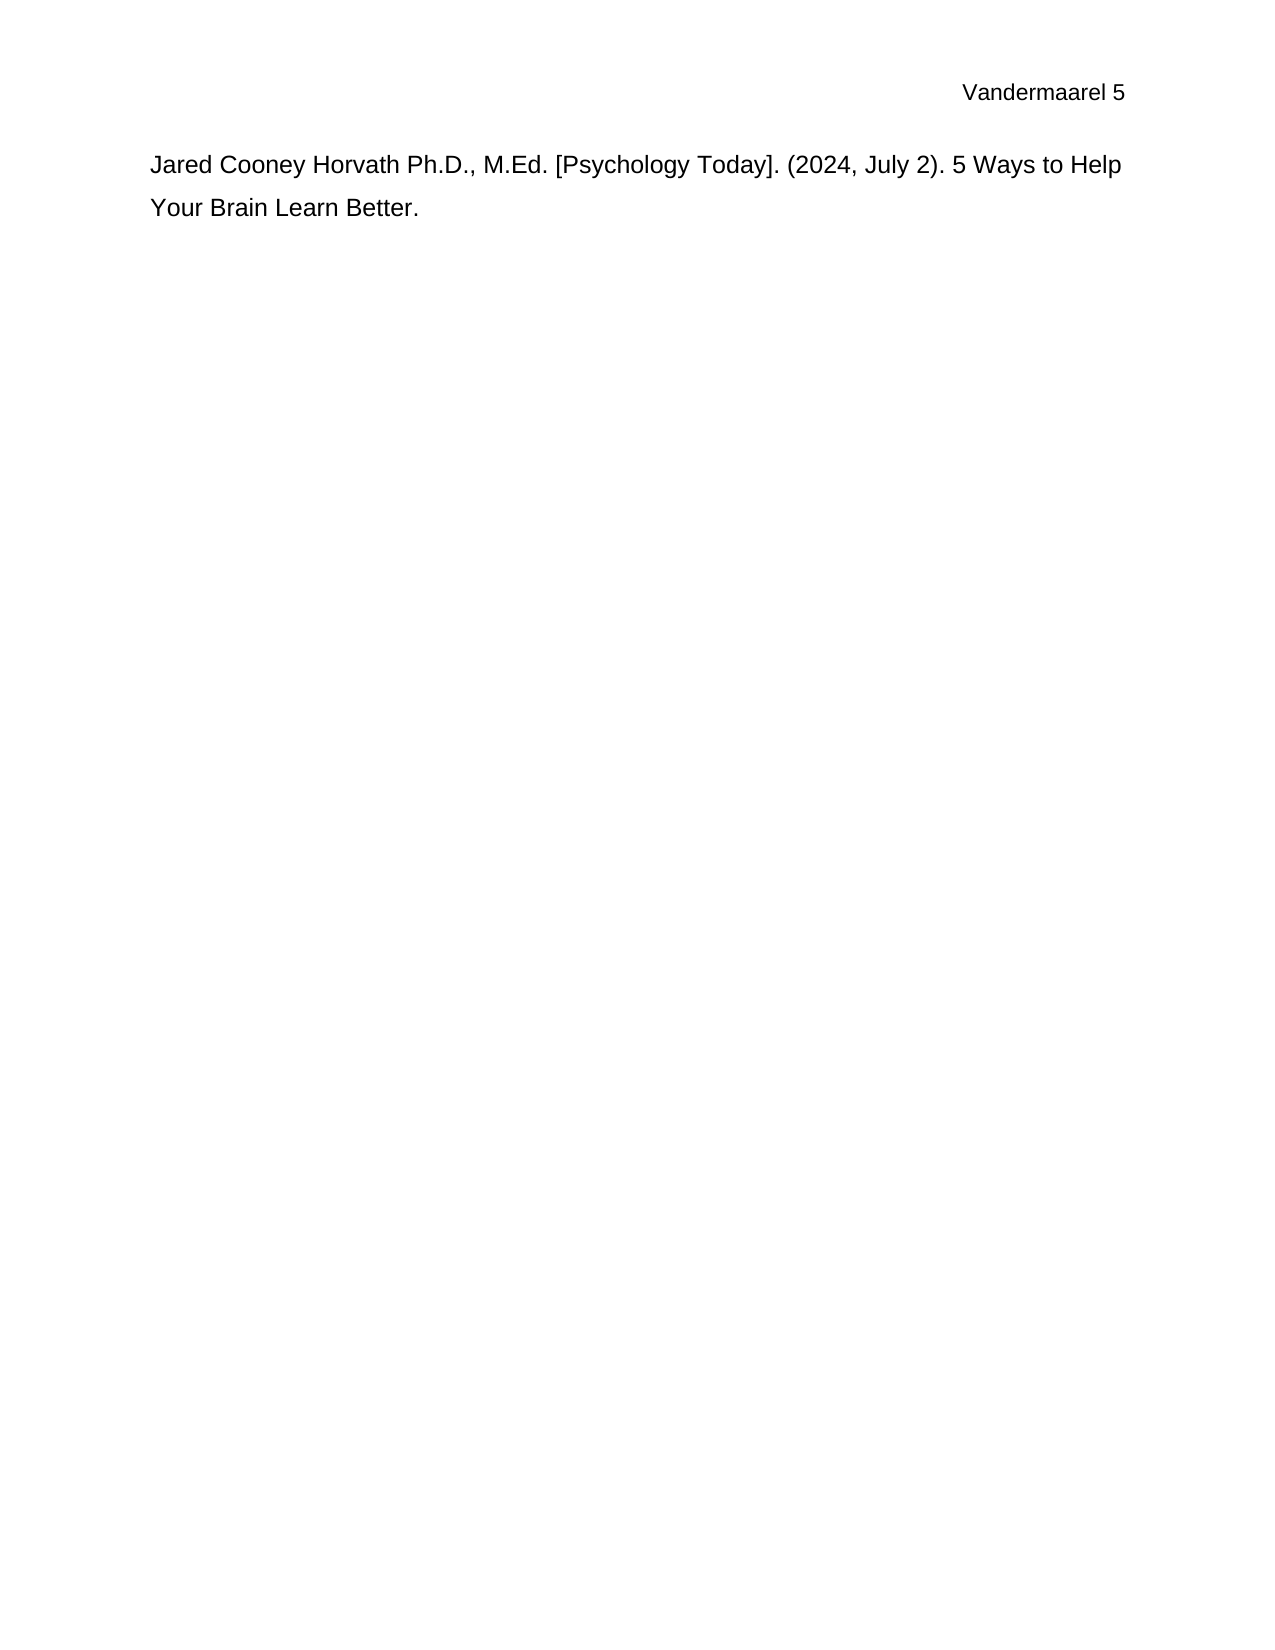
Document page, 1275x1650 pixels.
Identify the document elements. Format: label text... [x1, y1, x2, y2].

text Jared Cooney Horvath Ph.D., M.Ed. [Psychology Today]. (2024, July 2). 5 Ways to Help Your Brain Learn Better. [150, 150, 1125, 222]
